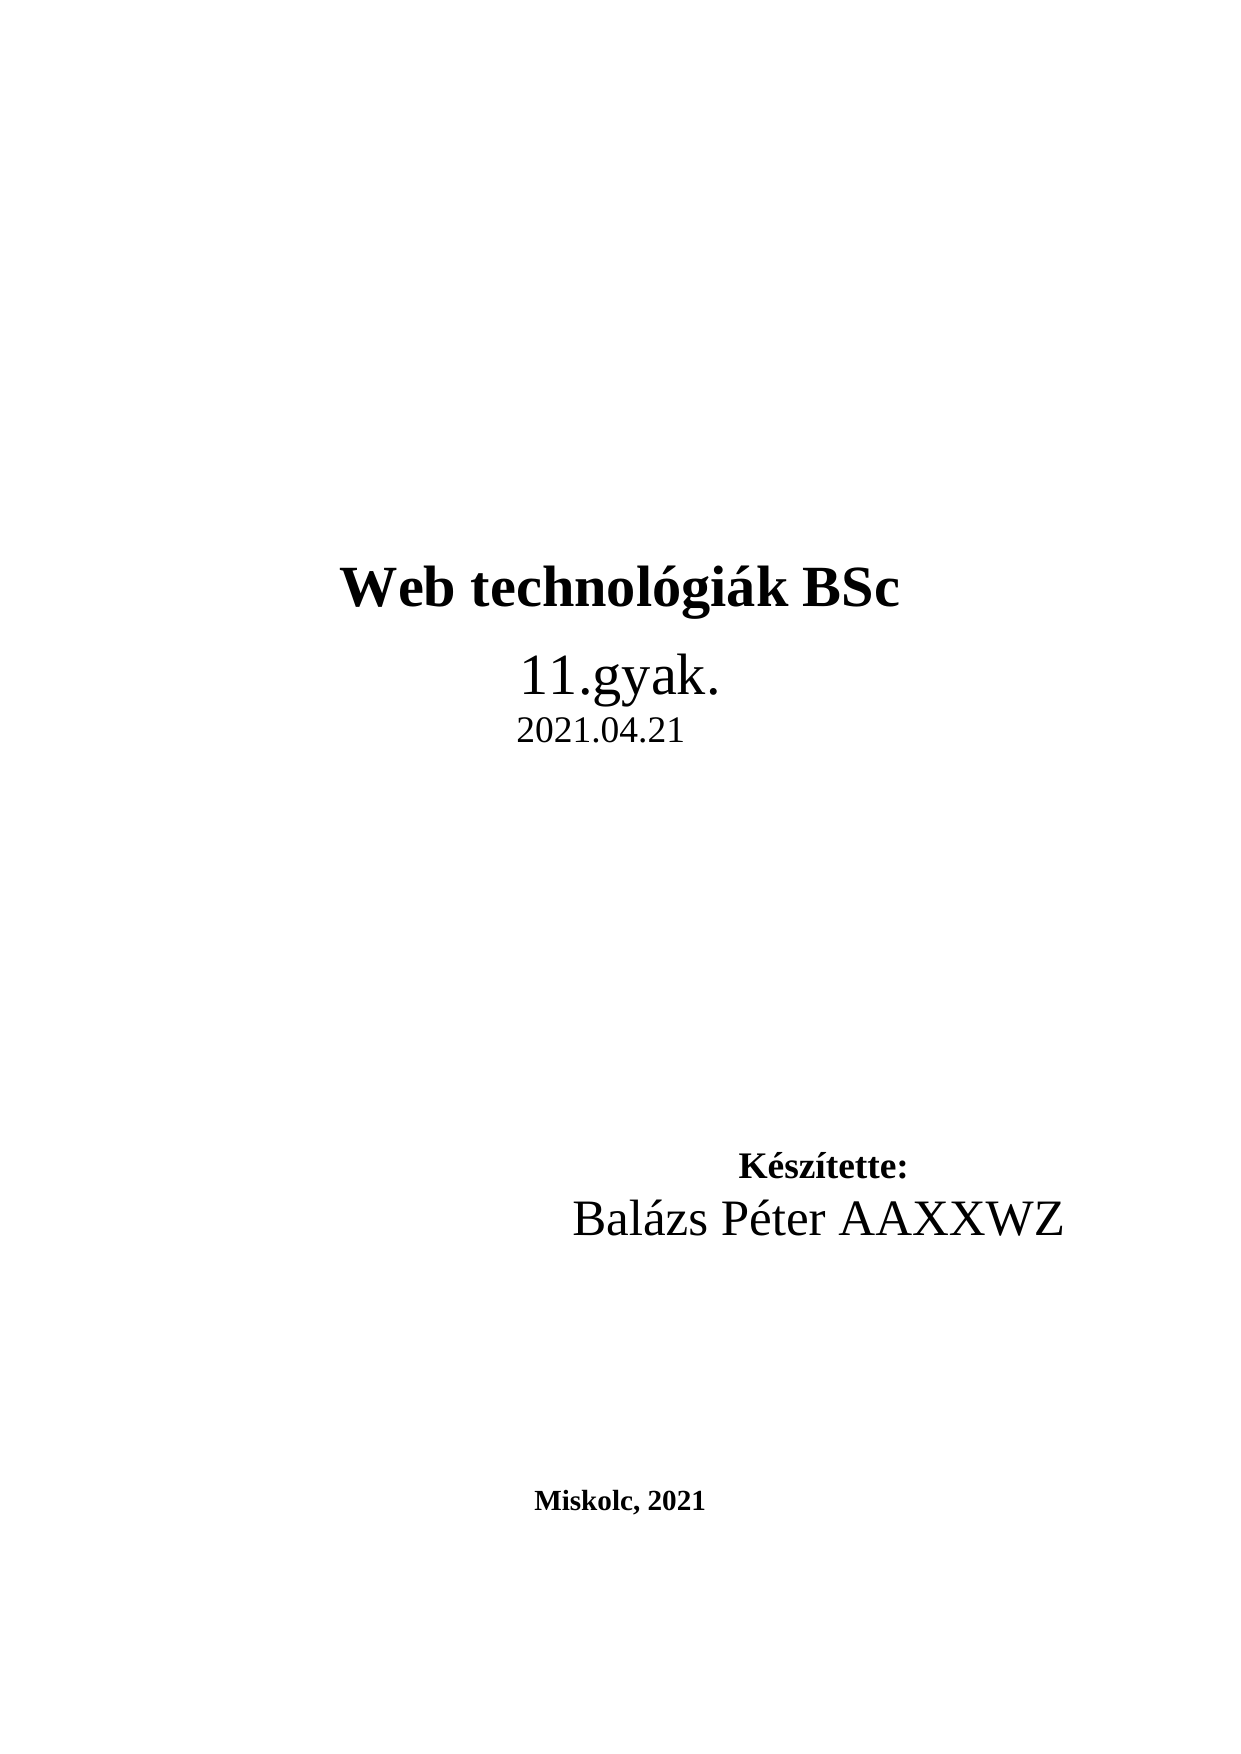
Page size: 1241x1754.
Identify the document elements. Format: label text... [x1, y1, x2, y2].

text Miskolc, 2021 [338, 1483, 902, 1516]
text 2021.04.21 [135, 707, 1065, 750]
text Készítette: [738, 1144, 1065, 1187]
text Balázs Péter AAXXWZ [135, 1187, 1065, 1246]
text 11.gyak. [338, 640, 902, 707]
title Web technológiák BSc [338, 552, 902, 619]
